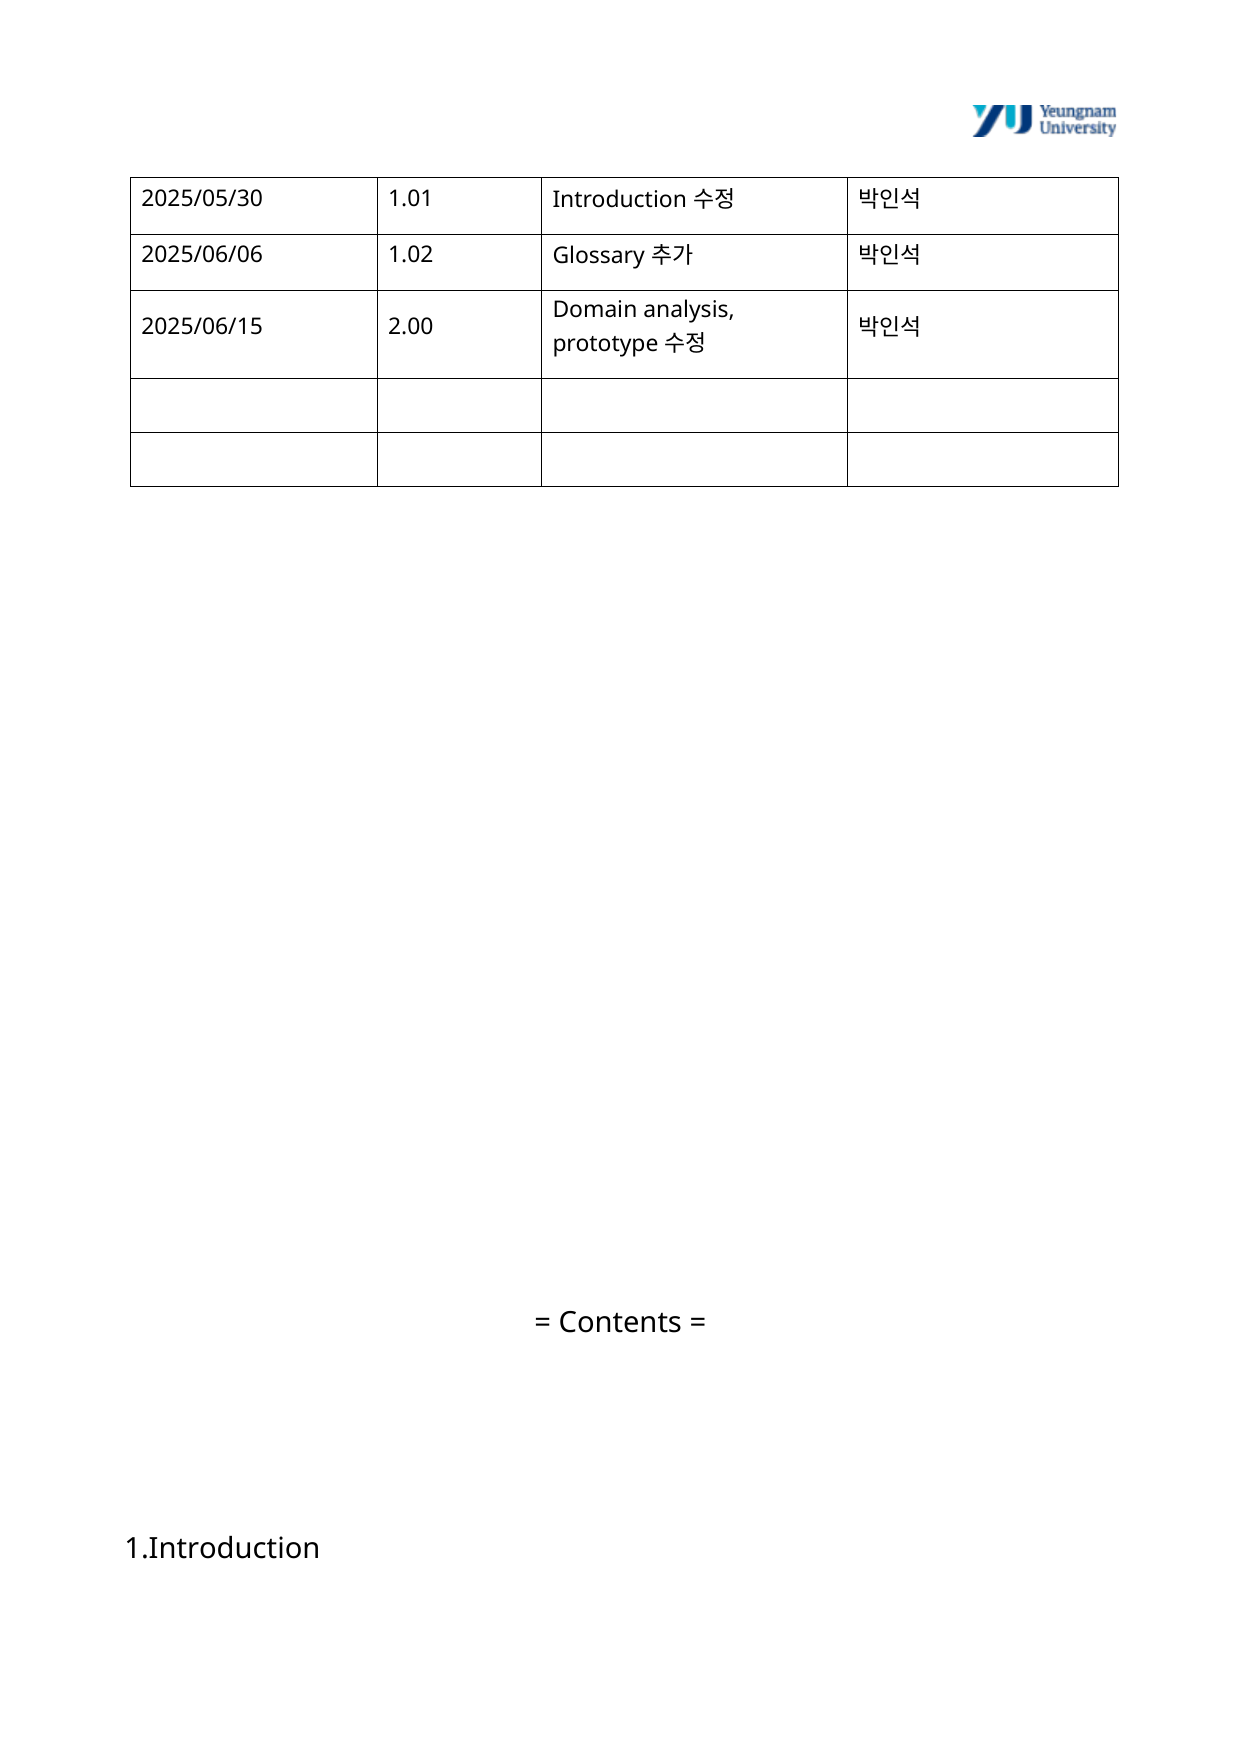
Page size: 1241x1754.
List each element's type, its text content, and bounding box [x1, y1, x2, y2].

table_cell 박인석 [848, 235, 1118, 290]
text = Contents = [124, 1301, 1116, 1341]
table_cell Domain analysis, prototype 수정 [542, 291, 847, 377]
table_cell [378, 433, 541, 486]
table_cell Glossary 추가 [542, 235, 847, 290]
table_cell [542, 433, 847, 486]
table_cell 박인석 [848, 291, 1118, 377]
table_cell Introduction 수정 [542, 178, 847, 233]
table_cell 2.00 [378, 291, 541, 377]
table_cell [542, 379, 847, 432]
table_cell [848, 433, 1118, 486]
table_cell [848, 379, 1118, 432]
table_cell 2025/06/15 [131, 291, 377, 377]
table_cell 1.02 [378, 235, 541, 290]
table_cell 박인석 [848, 178, 1118, 233]
picture [972, 105, 1117, 137]
table_cell 2025/06/06 [131, 235, 377, 290]
table_cell [378, 379, 541, 432]
table_cell [131, 379, 377, 432]
table_cell 1.01 [378, 178, 541, 233]
table_cell [131, 433, 377, 486]
table_cell 2025/05/30 [131, 178, 377, 233]
